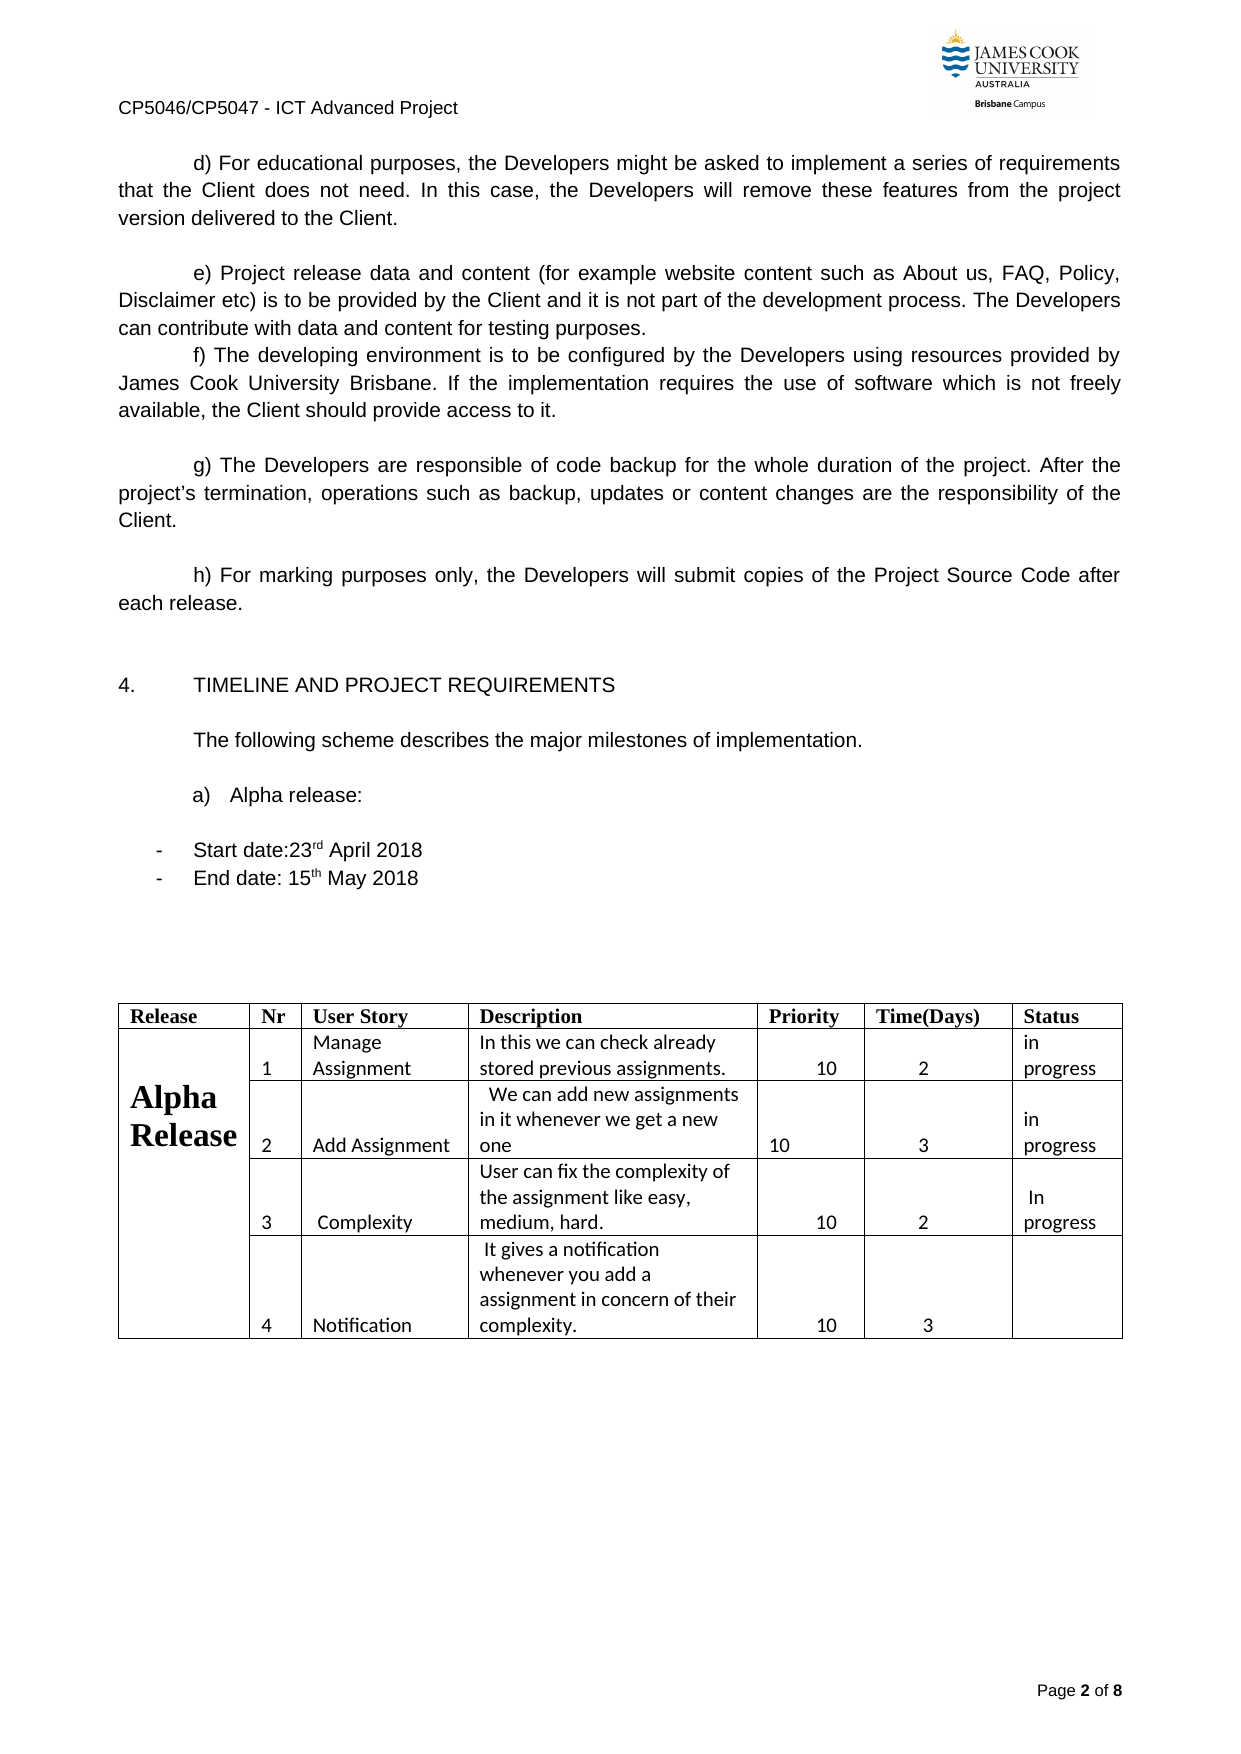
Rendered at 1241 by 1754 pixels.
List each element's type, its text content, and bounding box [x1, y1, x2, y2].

text h) For marking purposes only, the Developers will submit copies of the Project Source Code after each release. [118, 563, 1122, 614]
picture [928, 28, 1094, 115]
table_header Description [469, 1004, 757, 1028]
table_cell 2 [865, 1159, 1012, 1235]
table_cell Complexity [302, 1159, 468, 1235]
table_cell In this we can check already stored previous assignments. [469, 1029, 757, 1080]
table_cell It gives a notification whenever you add a assignment in concern of their complexity. [469, 1236, 757, 1337]
table_cell in progress [1013, 1081, 1122, 1157]
table_cell 10 [758, 1081, 864, 1157]
list Start date:23rd April 2018 [156, 838, 1122, 862]
table_cell 2 [865, 1029, 1012, 1080]
table_cell Add Assignment [302, 1081, 468, 1157]
table_cell 3 [865, 1081, 1012, 1157]
text g) The Developers are responsible of code backup for the whole duration of the project. After the project’s termination, operations such as backup, updates or content changes are the responsibility of the Client. [118, 453, 1122, 532]
list TIMELINE AND PROJECT REQUIREMENTS [118, 673, 1122, 697]
table_cell Notification [302, 1236, 468, 1337]
table_cell 10 [758, 1159, 864, 1235]
table_cell 10 [758, 1029, 864, 1080]
text f) The developing environment is to be configured by the Developers using resources provided by James Cook University Brisbane. If the implementation requires the use of software which is not freely available, the Client should provide access to it. [118, 343, 1122, 422]
table_cell in progress [1013, 1029, 1122, 1080]
text d) For educational purposes, the Developers might be asked to implement a series of requirements that the Client does not need. In this case, the Developers will remove these features from the project version delivered to the Client. [118, 151, 1122, 229]
table_header Status [1013, 1004, 1122, 1028]
table_cell 3 [865, 1236, 1012, 1337]
table_cell 4 [250, 1236, 301, 1337]
table_cell 2 [250, 1081, 301, 1157]
table_header Release [119, 1004, 249, 1028]
text The following scheme describes the major milestones of implementation. [118, 728, 1122, 752]
table_cell 3 [250, 1159, 301, 1235]
table_cell Manage Assignment [302, 1029, 468, 1080]
table_header User Story [302, 1004, 468, 1028]
list Alpha release: [192, 783, 1122, 807]
table_cell 1 [250, 1029, 301, 1080]
table_header Time(Days) [865, 1004, 1012, 1028]
text e) Project release data and content (for example website content such as About us, FAQ, Policy, Disclaimer etc) is to be provided by the Client and it is not part of the development process. The Developers can contribute with data and content for testing purposes. [118, 261, 1122, 339]
list End date: 15th May 2018 [156, 866, 1122, 889]
table_cell Alpha Release [119, 1029, 249, 1337]
table_cell We can add new assignments in it whenever we get a new one [469, 1081, 757, 1157]
table_cell 10 [758, 1236, 864, 1337]
table_header Priority [758, 1004, 864, 1028]
table_cell In progress [1013, 1159, 1122, 1235]
table_cell User can fix the complexity of the assignment like easy, medium, hard. [469, 1159, 757, 1235]
table_cell [1013, 1236, 1122, 1337]
table_header Nr [250, 1004, 301, 1028]
